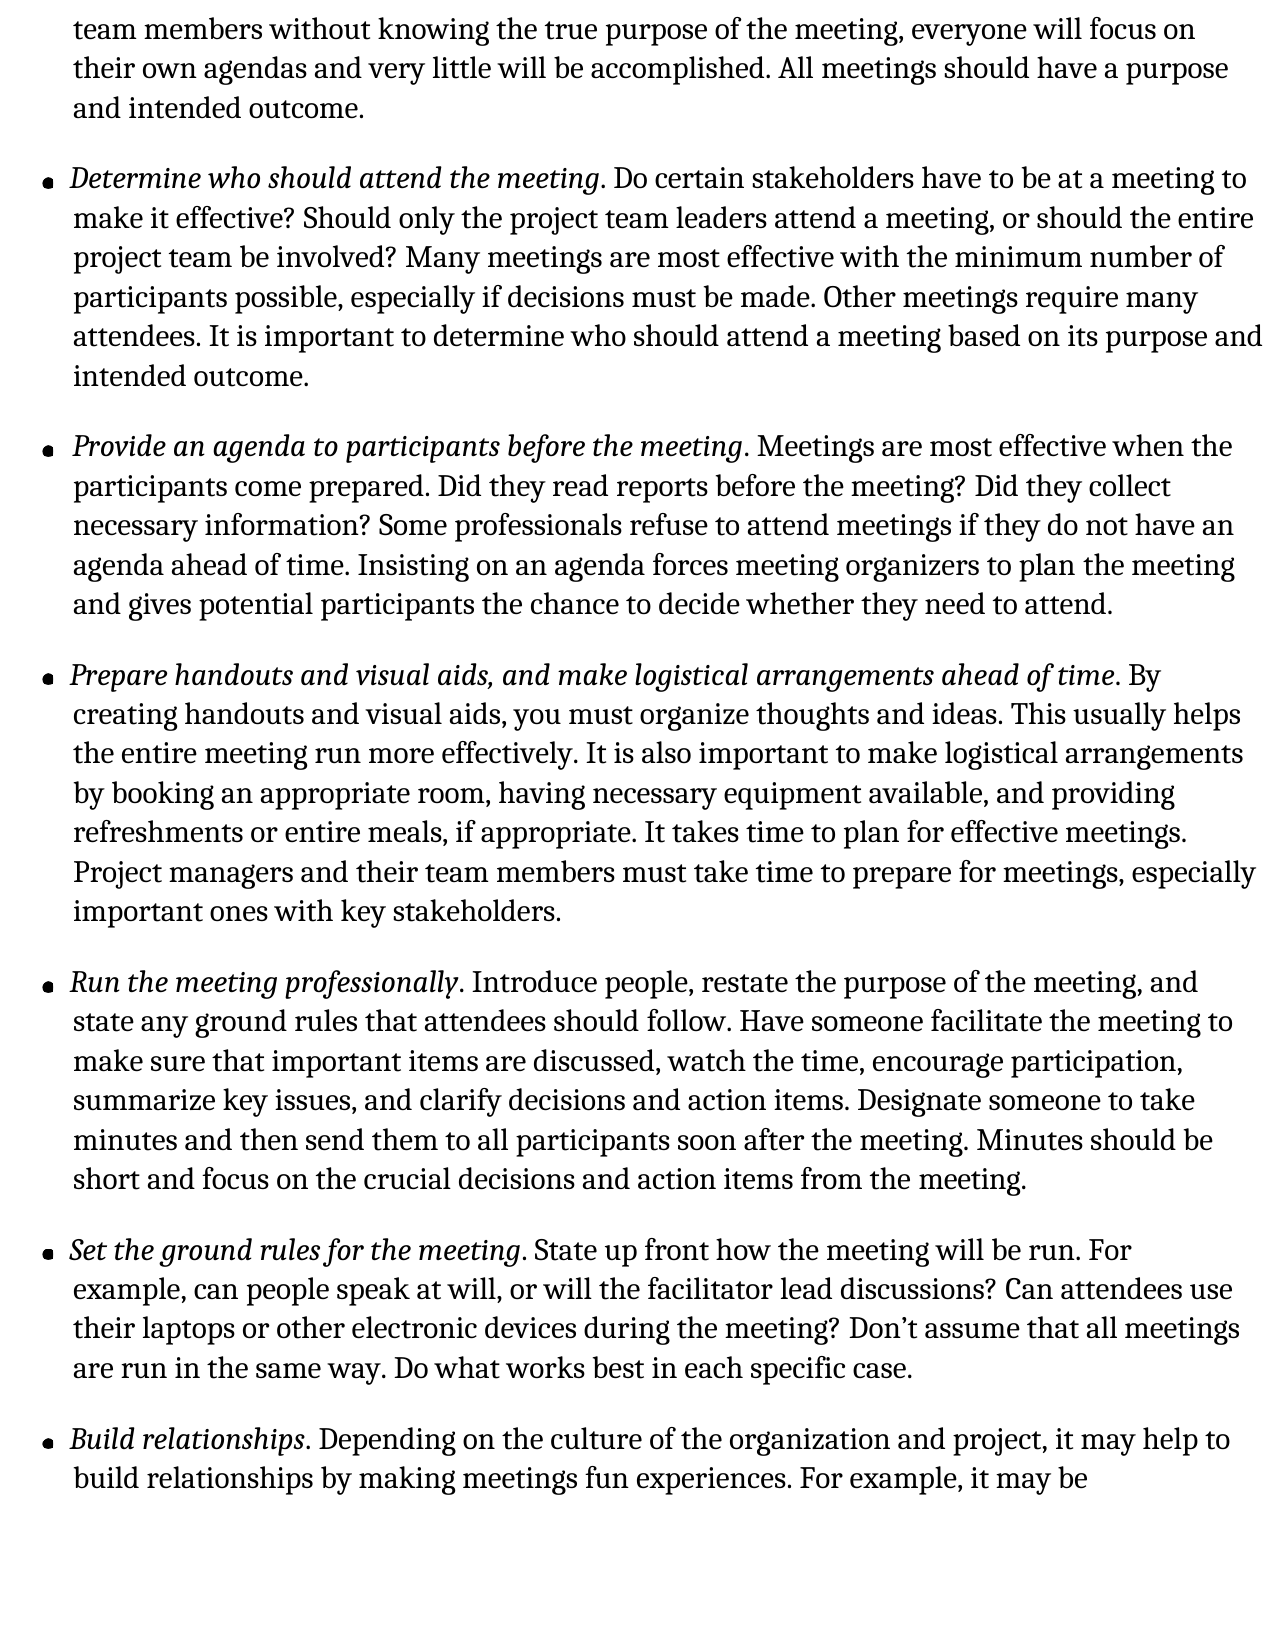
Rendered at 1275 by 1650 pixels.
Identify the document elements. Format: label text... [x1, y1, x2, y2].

text Prepare handouts and visual aids, and make logistical arrangements ahead of time. By creating handouts and visual aids, you must organize thoughts and ideas. This usually helps the entire meeting run more effectively. It is also important to make logistical arrangements by booking an appropriate room, having necessary equipment available, and providing refreshments or entire meals, if appropriate. It takes time to plan for effective meetings. Project managers and their team members must take time to prepare for meetings, especially important ones with key stakeholders. [42, 657, 1258, 929]
text Build relationships. Depending on the culture of the organization and project, it may help to build relationships by making meetings fun experiences. For example, it may be [42, 1421, 1247, 1496]
text team members without knowing the true purpose of the meeting, everyone will focus on their own agendas and very little will be accomplished. All meetings should have a purpose and intended outcome. [73, 11, 1258, 126]
picture [42, 177, 54, 189]
text Determine who should attend the meeting. Do certain stakeholders have to be at a meeting to make it effective? Should only the project team leaders attend a meeting, or should the entire project team be involved? Many meetings are most effective with the minimum number of participants possible, especially if decisions must be made. Other meetings require many attendees. It is important to determine who should attend a meeting based on its purpose and intended outcome. [42, 160, 1275, 394]
picture [42, 673, 54, 685]
picture [42, 445, 54, 457]
text Set the ground rules for the meeting. State up front how the meeting will be run. For example, can people speak at will, or will the facilitator lead discussions? Can attendees use their laptops or other electronic devices during the meeting? Don’t assume that all meetings are run in the same way. Do what works best in each specific case. [42, 1232, 1247, 1386]
text Provide an agenda to participants before the meeting. Meetings are most effective when the participants come prepared. Did they read reports before the meeting? Did they collect necessary information? Some professionals refuse to attend meetings if they do not have an agenda ahead of time. Insisting on an agenda forces meeting organizers to plan the meeting and gives potential participants the chance to decide whether they need to attend. [42, 428, 1264, 622]
text Run the meeting professionally. Introduce people, restate the purpose of the meeting, and state any ground rules that attendees should follow. Have someone facilitate the meeting to make sure that important items are discussed, watch the time, encourage participation, summarize key issues, and clarify decisions and action items. Designate someone to take minutes and then send them to all participants soon after the meeting. Minutes should be short and focus on the crucial decisions and action items from the meeting. [42, 964, 1258, 1197]
picture [42, 1249, 54, 1260]
picture [42, 981, 54, 993]
picture [42, 1438, 54, 1449]
